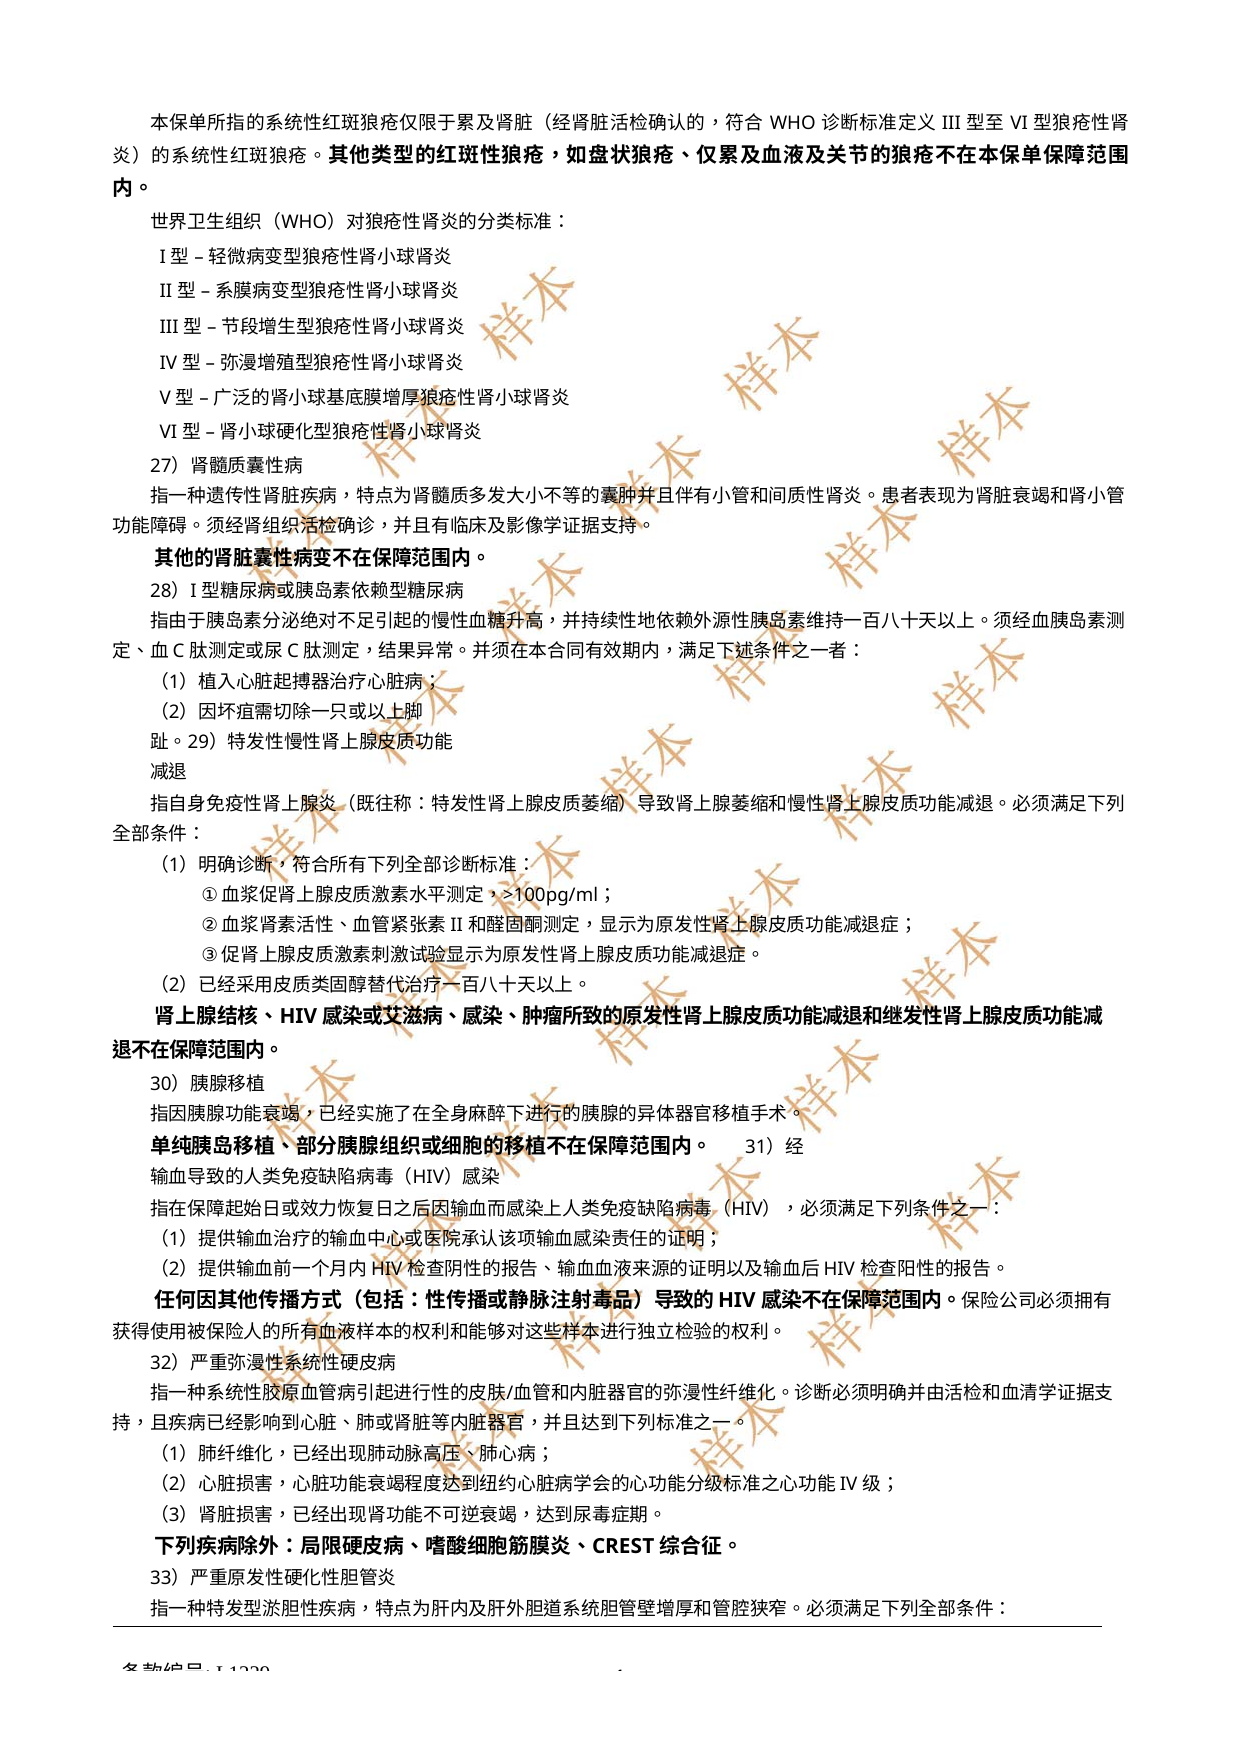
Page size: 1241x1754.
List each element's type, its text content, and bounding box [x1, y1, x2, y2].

text 本保单所指的系统性红斑狼疮仅限于累及肾脏（经肾脏活检确认的，符合 WHO 诊断标准定义 III 型至 VI 型狼疮性肾炎）的系统性红斑狼疮。其他类型的红斑性狼疮，如盘状狼疮、仅累及血液及关节的狼疮不在本保单保障范围内。 [112, 109, 1129, 202]
subtitle 其他的肾脏囊性病变不在保障范围内。 [154, 543, 1140, 572]
text 任何因其他传播方式（包括：性传播或静脉注射毒品）导致的 HIV 感染不在保障范围内。保险公司必须拥有获得使用被保险人的所有血液样本的权利和能够对这些样本进行独立检验的权利。 [112, 1285, 1121, 1343]
text 世界卫生组织（WHO）对狼疮性肾炎的分类标准： [150, 208, 1140, 234]
text 指一种特发型淤胆性疾病，特点为肝内及肝外胆道系统胆管壁增厚和管腔狭窄。必须满足下列全部条件： [150, 1595, 1140, 1620]
table_header I 型 – 轻微病变型狼疮性肾小球肾炎 [139, 248, 607, 275]
table_cell III 型 – 节段增生型狼疮性肾小球肾炎 [139, 311, 607, 346]
text ③促肾上腺皮质激素刺激试验显示为原发性肾上腺皮质功能减退症。 [201, 941, 1140, 967]
text 指在保障起始日或效力恢复日之后因输血而感染上人类免疫缺陷病毒（HIV），必须满足下列条件之一： [150, 1195, 1140, 1220]
table_cell V 型 – 广泛的肾小球基底膜增厚狼疮性肾小球肾炎 [139, 382, 607, 417]
text （1）明确诊断，符合所有下列全部诊断标准： [150, 851, 1140, 877]
subtitle 肾上腺结核、HIV 感染或艾滋病、感染、肿瘤所致的原发性肾上腺皮质功能减退和继发性肾上腺皮质功能减退不在保障范围内。 [112, 1001, 1112, 1063]
text 指一种系统性胶原血管病引起进行性的皮肤/血管和内脏器官的弥漫性纤维化。诊断必须明确并由活检和血清学证据支持，且疾病已经影响到心脏、肺或肾脏等内脏器官，并且达到下列标准之一。 [112, 1379, 1116, 1435]
text ①血浆促肾上腺皮质激素水平测定，>100pg/ml； [201, 881, 1140, 907]
text （2）因坏疽需切除一只或以上脚趾。29）特发性慢性肾上腺皮质功能减退 [150, 698, 460, 784]
text （1）肺纤维化，已经出现肺动脉高压、肺心病； [150, 1441, 1140, 1466]
text （1）提供输血治疗的输血中心或医院承认该项输血感染责任的证明； [150, 1225, 1140, 1250]
table_cell II 型 – 系膜病变型狼疮性肾小球肾炎 [139, 275, 607, 311]
text （3）肾脏损害，已经出现肾功能不可逆衰竭，达到尿毒症期。 [150, 1501, 1140, 1526]
text 指由于胰岛素分泌绝对不足引起的慢性血糖升高，并持续性地依赖外源性胰岛素维持一百八十天以上。须经血胰岛素测定、血C 肽测定或尿C 肽测定，结果异常。并须在本合同有效期内，满足下述条件之一者： [112, 607, 1128, 663]
picture [112, 663, 1128, 1576]
text 33）严重原发性硬化性胆管炎 [150, 1565, 1140, 1590]
picture [112, 202, 1128, 607]
text ②血浆肾素活性、血管紧张素II 和醛固酮测定，显示为原发性肾上腺皮质功能减退症； [201, 911, 1140, 937]
text 28）I 型糖尿病或胰岛素依赖型糖尿病 [150, 577, 1140, 602]
text 指因胰腺功能衰竭，已经实施了在全身麻醉下进行的胰腺的异体器官移植手术。单纯胰岛移植、部分胰腺组织或细胞的移植不在保障范围内。 31）经输血导致的人类免疫缺陷病毒（HIV）感染 [150, 1100, 807, 1189]
text 30）胰腺移植 [150, 1070, 1140, 1096]
table_cell VI 型 – 肾小球硬化型狼疮性肾小球肾炎 [139, 418, 607, 444]
text （2）心脏损害，心脏功能衰竭程度达到纽约心脏病学会的心功能分级标准之心功能IV 级； [150, 1471, 1140, 1496]
text 指自身免疫性肾上腺炎（既往称：特发性肾上腺皮质萎缩）导致肾上腺萎缩和慢性肾上腺皮质功能减退。必须满足下列全部条件： [112, 790, 1125, 845]
text 27）肾髓质囊性病 [150, 452, 1140, 478]
text （2）提供输血前一个月内HIV 检查阴性的报告、输血血液来源的证明以及输血后HIV 检查阳性的报告。 [150, 1255, 1140, 1280]
text 指一种遗传性肾脏疾病，特点为肾髓质多发大小不等的囊肿并且伴有小管和间质性肾炎。患者表现为肾脏衰竭和肾小管功能障碍。须经肾组织活检确诊，并且有临床及影像学证据支持。 [112, 482, 1125, 538]
text （1）植入心脏起搏器治疗心脏病； [150, 668, 1140, 694]
text （2）已经采用皮质类固醇替代治疗一百八十天以上。 [150, 972, 1140, 997]
subtitle 下列疾病除外：局限硬皮病、嗜酸细胞筋膜炎、CREST 综合征。 [154, 1531, 1140, 1559]
table_cell IV 型 – 弥漫增殖型狼疮性肾小球肾炎 [139, 346, 607, 382]
text 32）严重弥漫性系统性硬皮病 [150, 1349, 1140, 1375]
